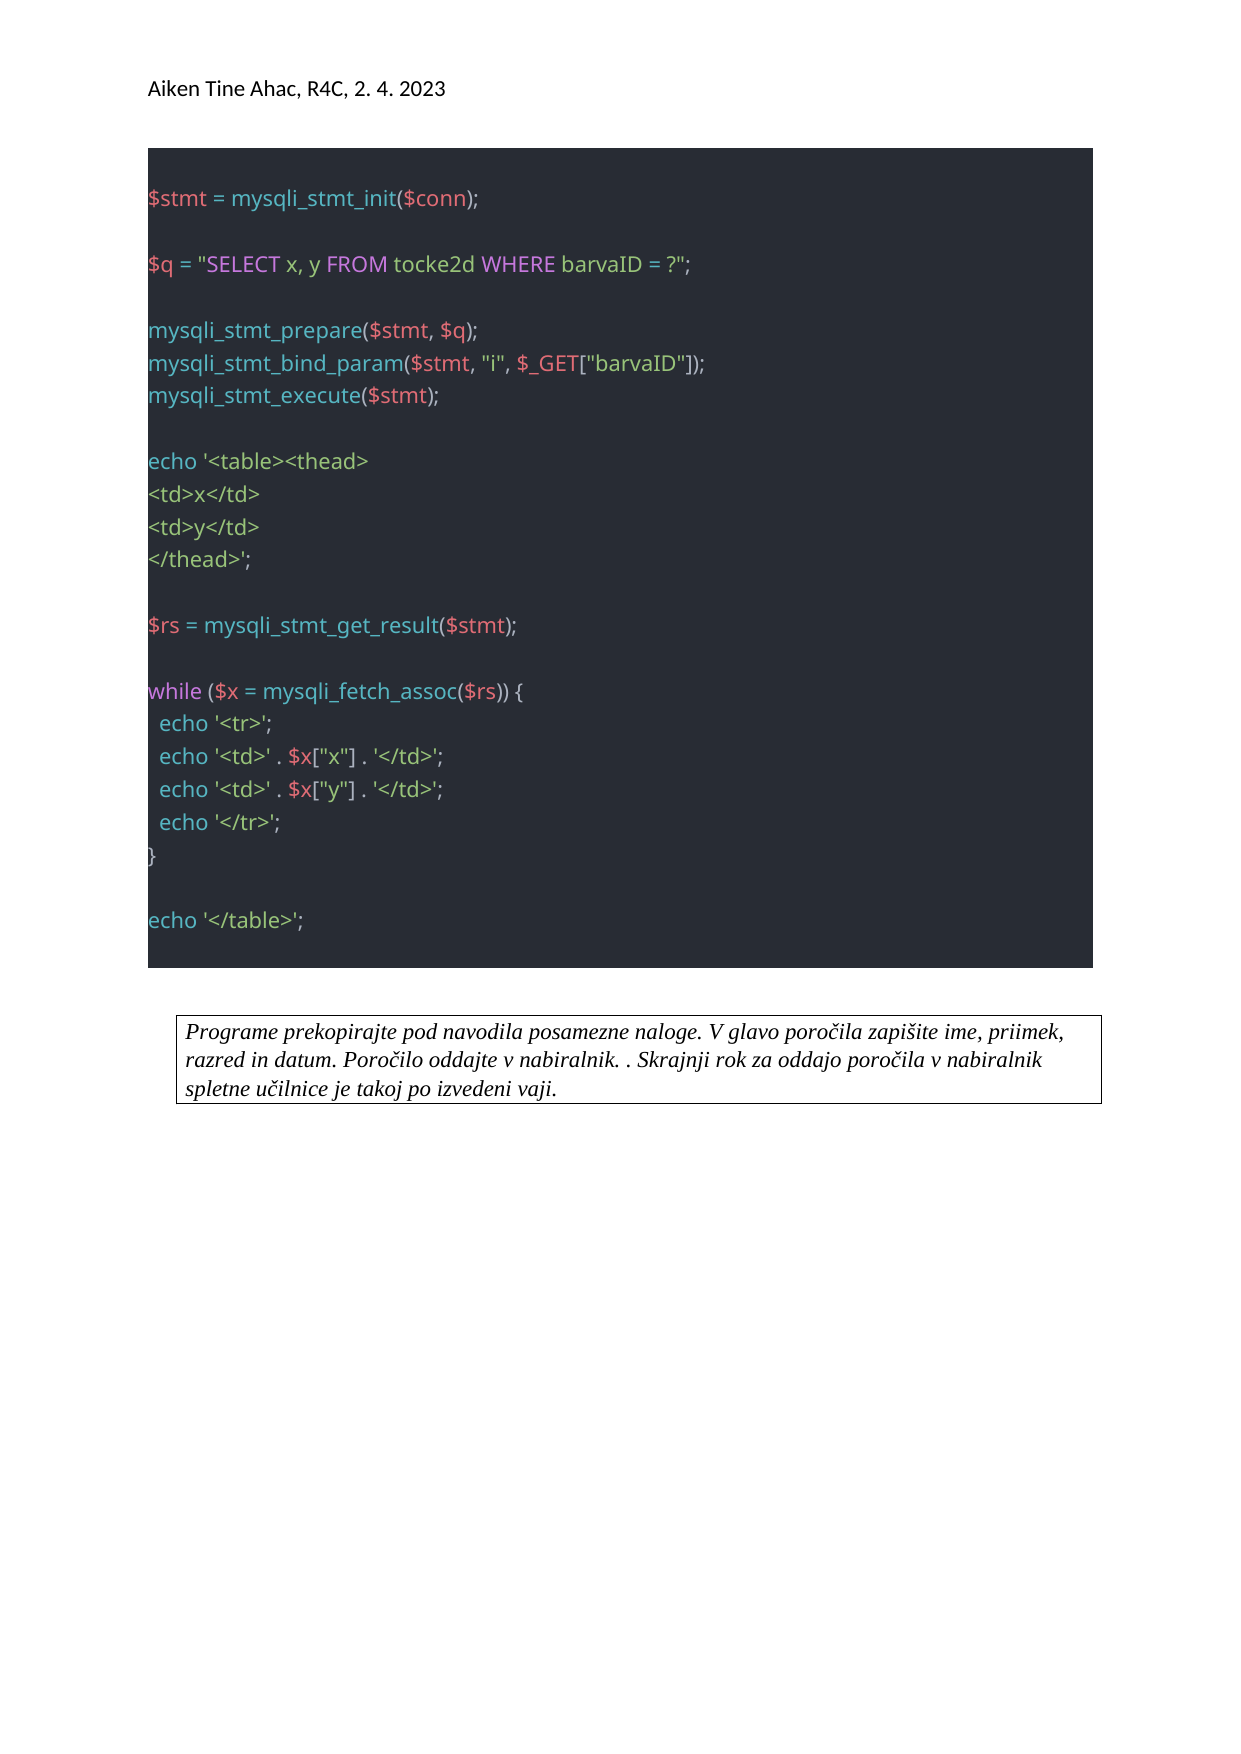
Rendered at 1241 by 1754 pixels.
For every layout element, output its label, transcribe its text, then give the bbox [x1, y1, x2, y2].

text echo '<table><thead> [148, 443, 1093, 476]
text while ($x = mysqli_fetch_assoc($rs)) { [148, 673, 1093, 705]
text echo '<td>' . $x["y"] . '</td>'; [148, 771, 1093, 804]
text </thead>'; [148, 541, 1093, 574]
text echo '<td>' . $x["x"] . '</td>'; [148, 738, 1093, 771]
text echo '</table>'; [148, 902, 1093, 935]
text $rs = mysqli_stmt_get_result($stmt); [148, 607, 1093, 640]
text <td>y</td> [148, 508, 1093, 541]
text $stmt = mysqli_stmt_init($conn); [148, 180, 1093, 213]
text echo '</tr>'; [148, 804, 1093, 837]
text } [148, 837, 1093, 869]
text mysqli_stmt_bind_param($stmt, "i", $_GET["barvaID"]); [148, 344, 1093, 377]
text mysqli_stmt_prepare($stmt, $q); [148, 312, 1093, 344]
text echo '<tr>'; [148, 705, 1093, 738]
text $q = "SELECT x, y FROM tocke2d WHERE barvaID = ?"; [148, 246, 1093, 279]
text mysqli_stmt_execute($stmt); [148, 377, 1093, 410]
text Programe prekopirajte pod navodila posamezne naloge. V glavo poročila zapišite ime, priimek, razred in datum. Poročilo oddajte v nabiralnik. . Skrajnji rok za oddajo poročila v nabiralnik spletne učilnice je takoj po izvedeni vaji. [177, 1016, 1101, 1103]
text <td>x</td> [148, 476, 1093, 508]
